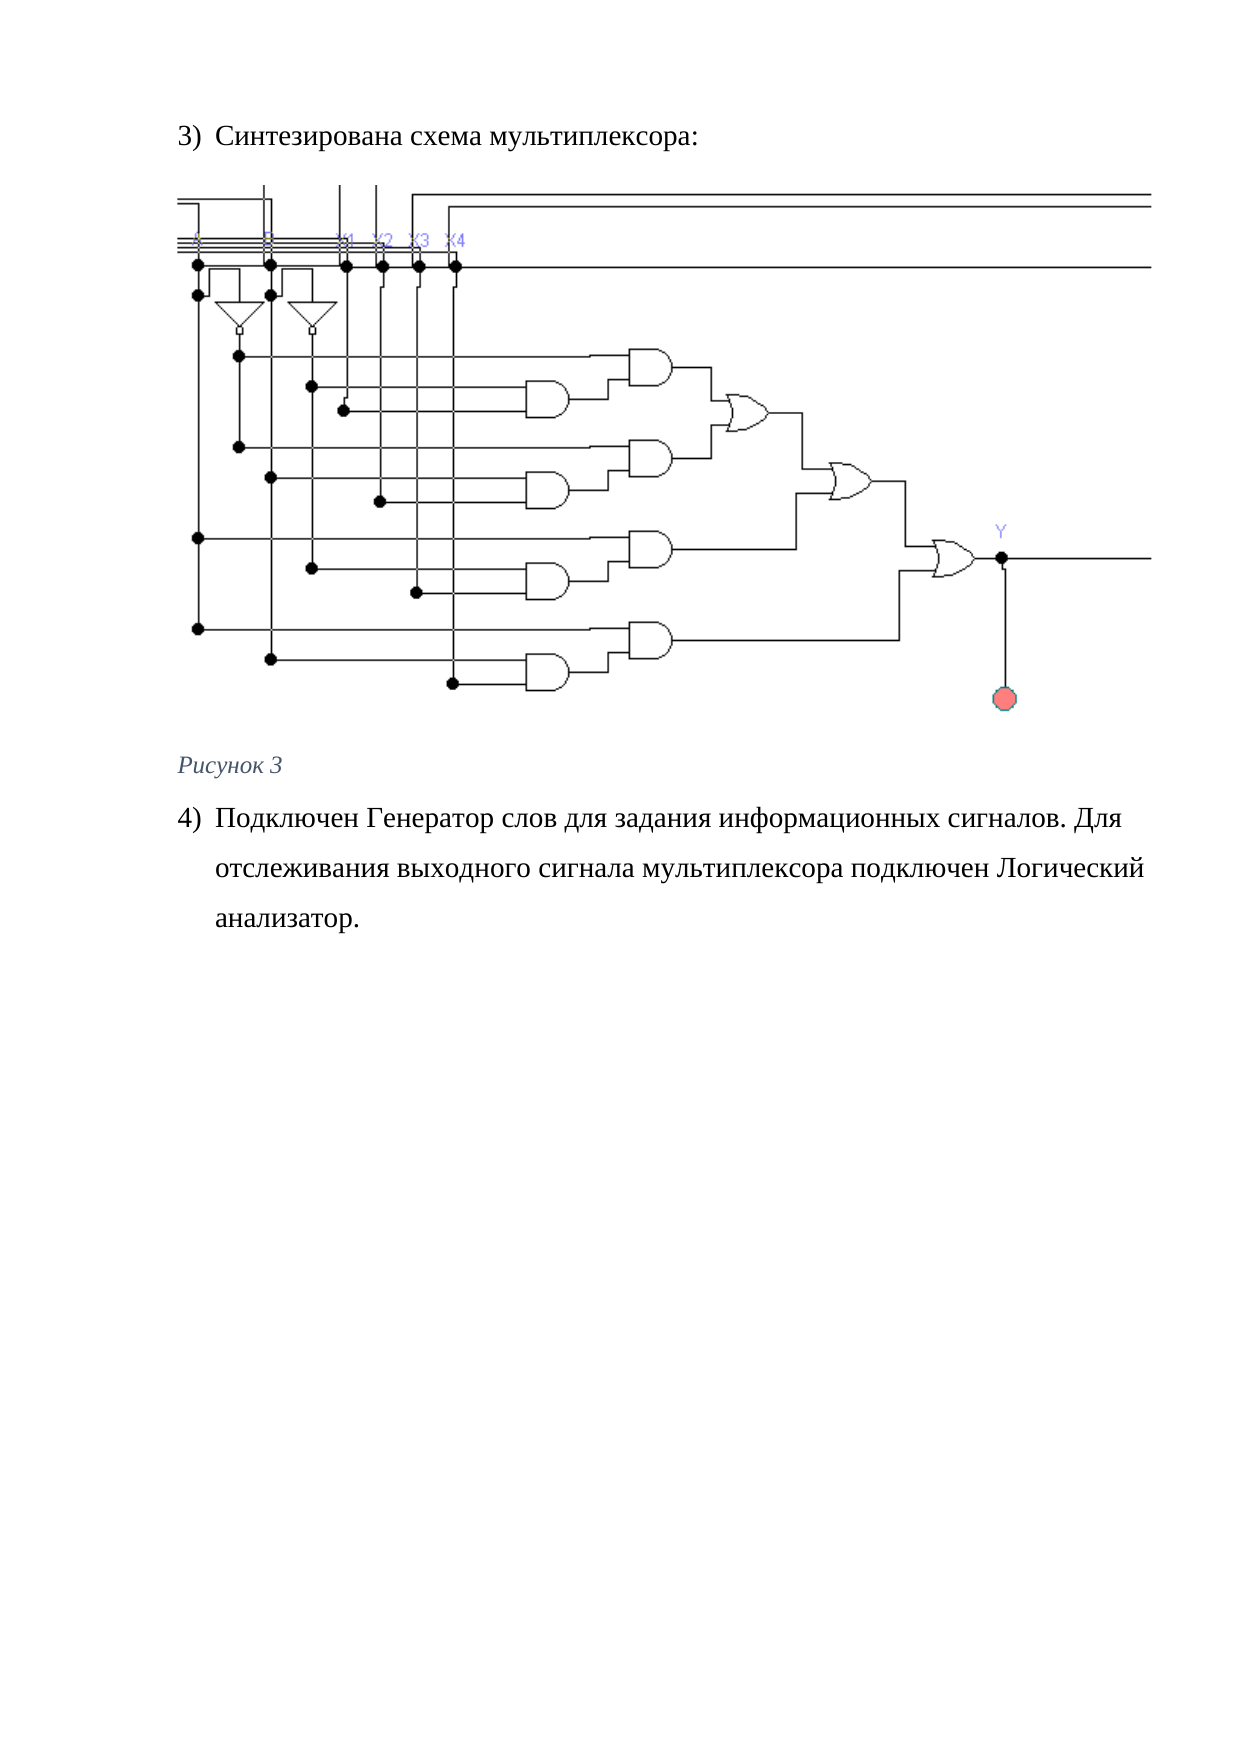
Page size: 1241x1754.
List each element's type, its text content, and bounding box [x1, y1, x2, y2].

text Рисунок 3 [177, 750, 1152, 779]
picture [177, 185, 1152, 734]
list Синтезирована схема мультиплексора: [177, 118, 1152, 152]
list Подключен Генератор слов для задания информационных сигналов. Для отслеживания выходного сигнала мультиплексора подключен Логический анализатор. [177, 800, 1152, 934]
